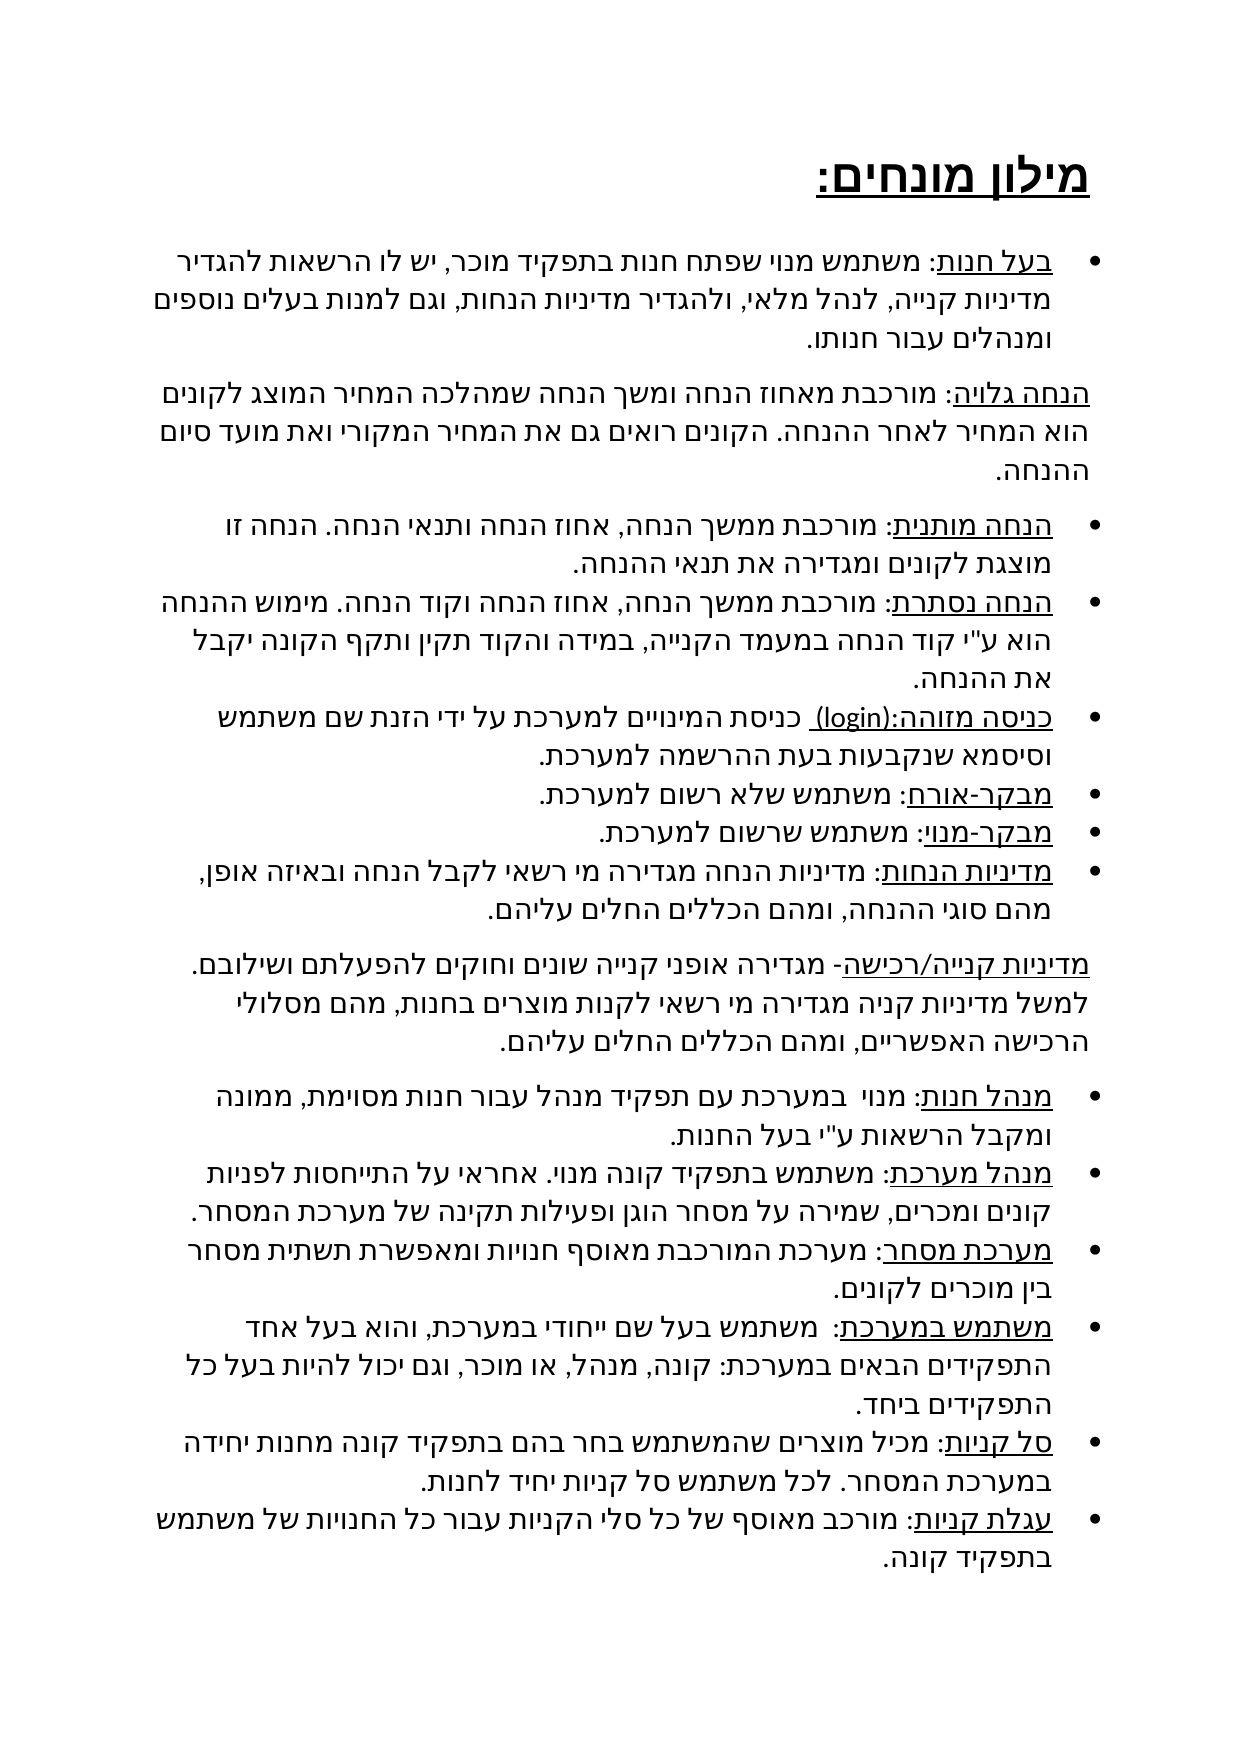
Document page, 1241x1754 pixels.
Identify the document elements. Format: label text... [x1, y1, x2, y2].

list מנהל חנות: מנוי במערכת עם תפקיד מנהל עבור חנות מסוימת, ממונה ומקבל הרשאות ע"י בעל החנות. [150, 1078, 1090, 1152]
list הנחה נסתרת: מורכבת ממשך הנחה, אחוז הנחה וקוד הנחה. מימוש ההנחה הוא ע"י קוד הנחה במעמד הקנייה, במידה והקוד תקין ותקף הקונה יקבל את ההנחה. [150, 584, 1090, 696]
list מבקר-אורח: משתמש שלא רשום למערכת. [150, 776, 1090, 811]
text מילון מונחים: [150, 150, 1090, 203]
list מבקר-מנוי: משתמש שרשום למערכת. [150, 814, 1090, 850]
list מערכת מסחר: מערכת המורכבת מאוסף חנויות ומאפשרת תשתית מסחר בין מוכרים לקונים. [150, 1232, 1090, 1306]
list מנהל מערכת: משתמש בתפקיד קונה מנוי. אחראי על התייחסות לפניות קונים ומכרים, שמירה על מסחר הוגן ופעילות תקינה של מערכת המסחר. [150, 1155, 1090, 1229]
list משתמש במערכת: משתמש בעל שם ייחודי במערכת, והוא בעל אחד התפקידים הבאים במערכת: קונה, מנהל, או מוכר, וגם יכול להיות בעל כל התפקידים ביחד. [150, 1309, 1090, 1421]
list מדיניות הנחות: מדיניות הנחה מגדירה מי רשאי לקבל הנחה ובאיזה אופן, מהם סוגי ההנחה, ומהם הכללים החלים עליהם. [150, 853, 1090, 927]
list בעל חנות: משתמש מנוי שפתח חנות בתפקיד מוכר, יש לו הרשאות להגדיר מדיניות קנייה, לנהל מלאי, ולהגדיר מדיניות הנחות, וגם למנות בעלים נוספים ומנהלים עבור חנותו. [150, 243, 1090, 355]
list הנחה מותנית: מורכבת ממשך הנחה, אחוז הנחה ותנאי הנחה. הנחה זו מוצגת לקונים ומגדירה את תנאי ההנחה. [150, 507, 1090, 581]
list כניסה מזוהה:(login) כניסת המינויים למערכת על ידי הזנת שם משתמש וסיסמא שנקבעות בעת ההרשמה למערכת. [150, 699, 1090, 773]
text מדיניות קנייה/רכישה- מגדירה אופני קנייה שונים וחוקים להפעלתם ושילובם. למשל מדיניות קניה מגדירה מי רשאי לקנות מוצרים בחנות, מהם מסלולי הרכישה האפשריים, ומהם הכללים החלים עליהם. [150, 946, 1090, 1059]
list סל קניות: מכיל מוצרים שהמשתמש בחר בהם בתפקיד קונה מחנות יחידה במערכת המסחר. לכל משתמש סל קניות יחיד לחנות. [150, 1424, 1090, 1498]
list עגלת קניות: מורכב מאוסף של כל סלי הקניות עבור כל החנויות של משתמש בתפקיד קונה. [150, 1501, 1090, 1575]
text הנחה גלויה: מורכבת מאחוז הנחה ומשך הנחה שמהלכה המחיר המוצג לקונים הוא המחיר לאחר ההנחה. הקונים רואים גם את המחיר המקורי ואת מועד סיום ההנחה. [150, 375, 1090, 487]
